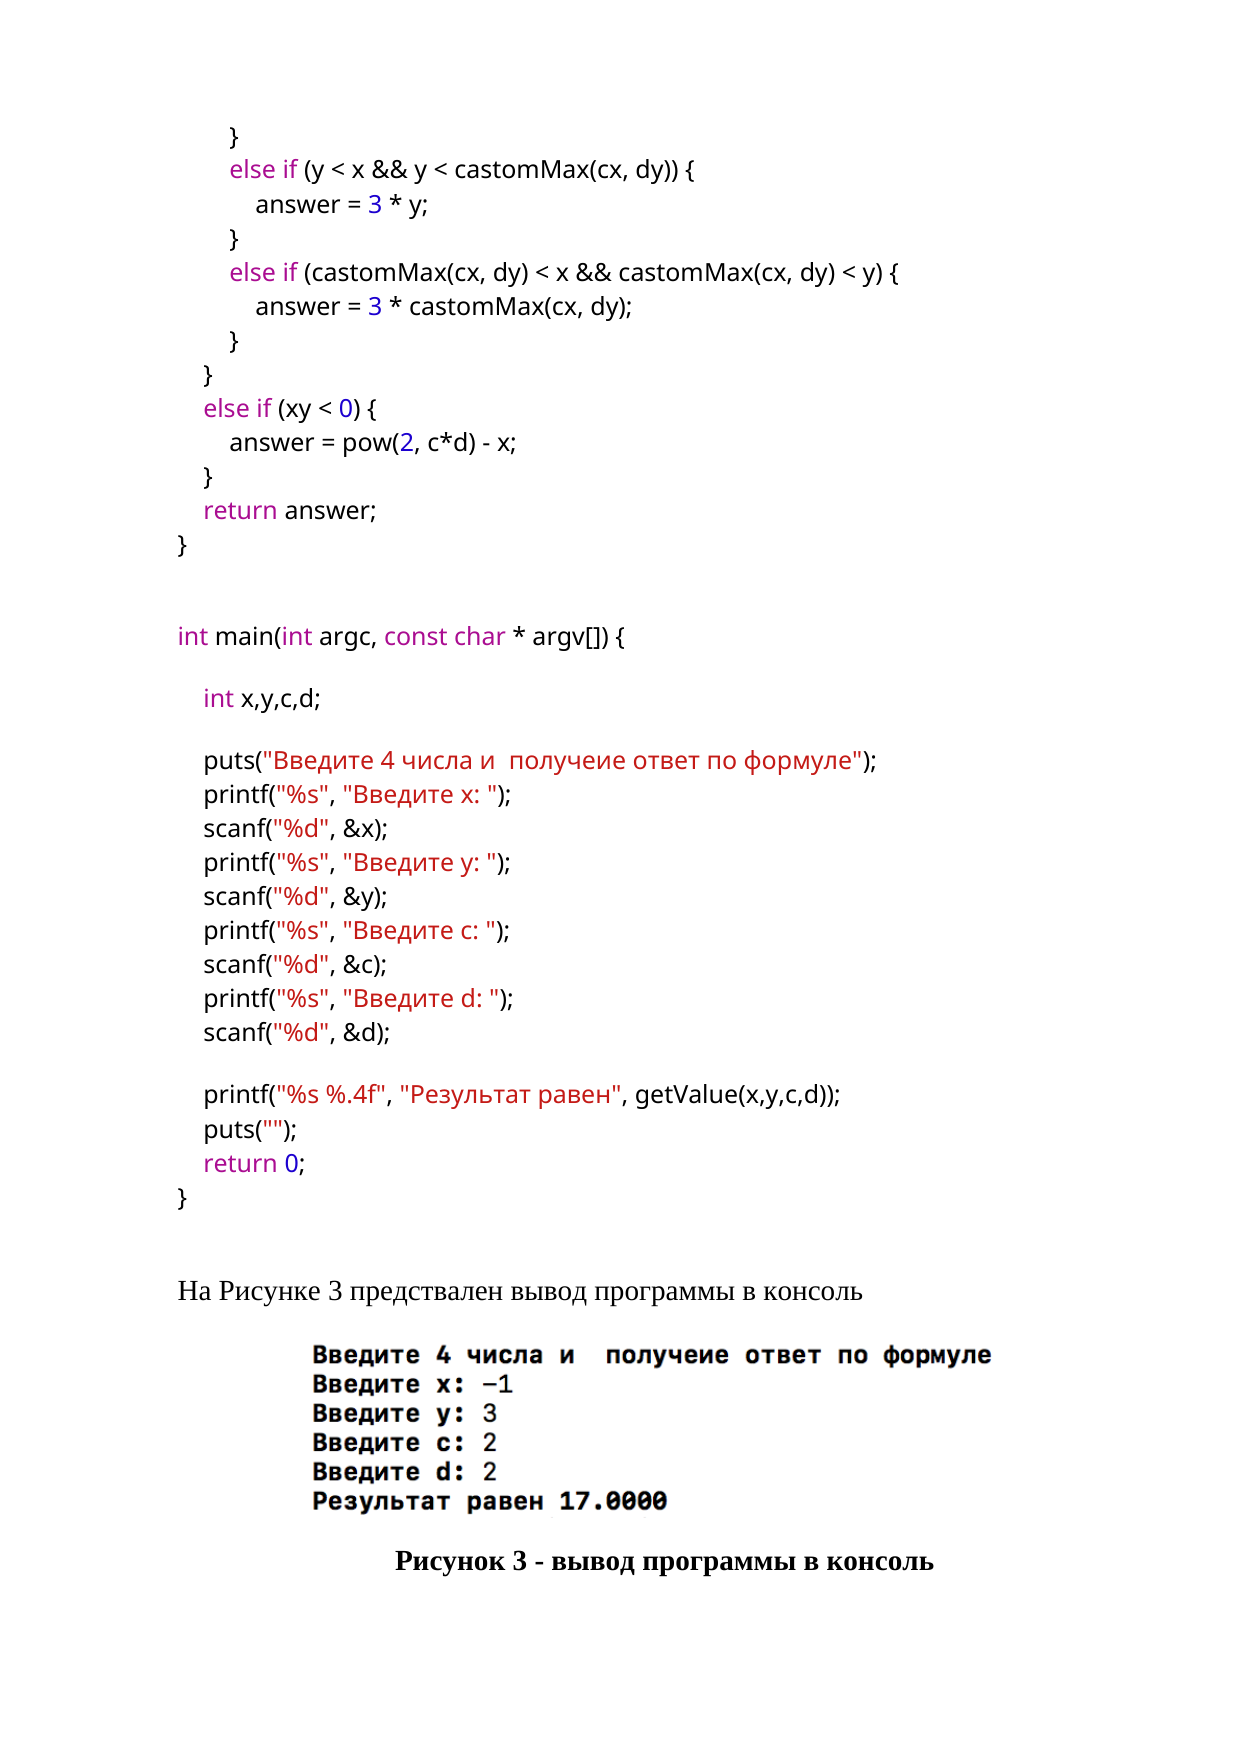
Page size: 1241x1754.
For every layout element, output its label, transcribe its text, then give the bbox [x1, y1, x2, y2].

text answer = 3 * y; [177, 186, 1152, 220]
text } [177, 322, 1152, 357]
text } [177, 527, 1152, 561]
text return 0; [177, 1145, 1152, 1179]
text answer = 3 * castomMax(cx, dy); [177, 288, 1152, 322]
text answer = pow(2, c*d) - x; [177, 425, 1152, 459]
text return answer; [177, 493, 1152, 527]
text puts(""); [177, 1111, 1152, 1145]
text printf("%s %.4f", "Результат равен", getValue(x,y,c,d)); [177, 1077, 1152, 1111]
picture [306, 1332, 1023, 1518]
text int main(int argc, const char * argv[]) { [177, 618, 1152, 652]
text else if (xy < 0) { [177, 391, 1152, 425]
text else if (castomMax(cx, dy) < x && castomMax(cx, dy) < y) { [177, 254, 1152, 288]
text scanf("%d", &d); [177, 1015, 1152, 1049]
text printf("%s", "Введите c: "); [177, 913, 1152, 947]
text } [177, 459, 1152, 493]
text Рисунок 3 - вывод программы в консоль [177, 1543, 1152, 1576]
text } [177, 357, 1152, 391]
text else if (y < x && y < castomMax(cx, dy)) { [177, 152, 1152, 186]
text printf("%s", "Введите d: "); [177, 981, 1152, 1015]
text } [177, 118, 1152, 152]
text } [177, 1179, 1152, 1213]
text printf("%s", "Введите y: "); [177, 845, 1152, 879]
text scanf("%d", &y); [177, 879, 1152, 913]
text } [177, 220, 1152, 254]
text scanf("%d", &x); [177, 811, 1152, 845]
text puts("Введите 4 числа и получеие ответ по формуле"); [177, 743, 1152, 777]
text scanf("%d", &c); [177, 947, 1152, 981]
text int x,y,c,d; [177, 681, 1152, 714]
text На Рисунке 3 предствален вывод программы в консоль [177, 1273, 1152, 1306]
text printf("%s", "Введите x: "); [177, 777, 1152, 811]
